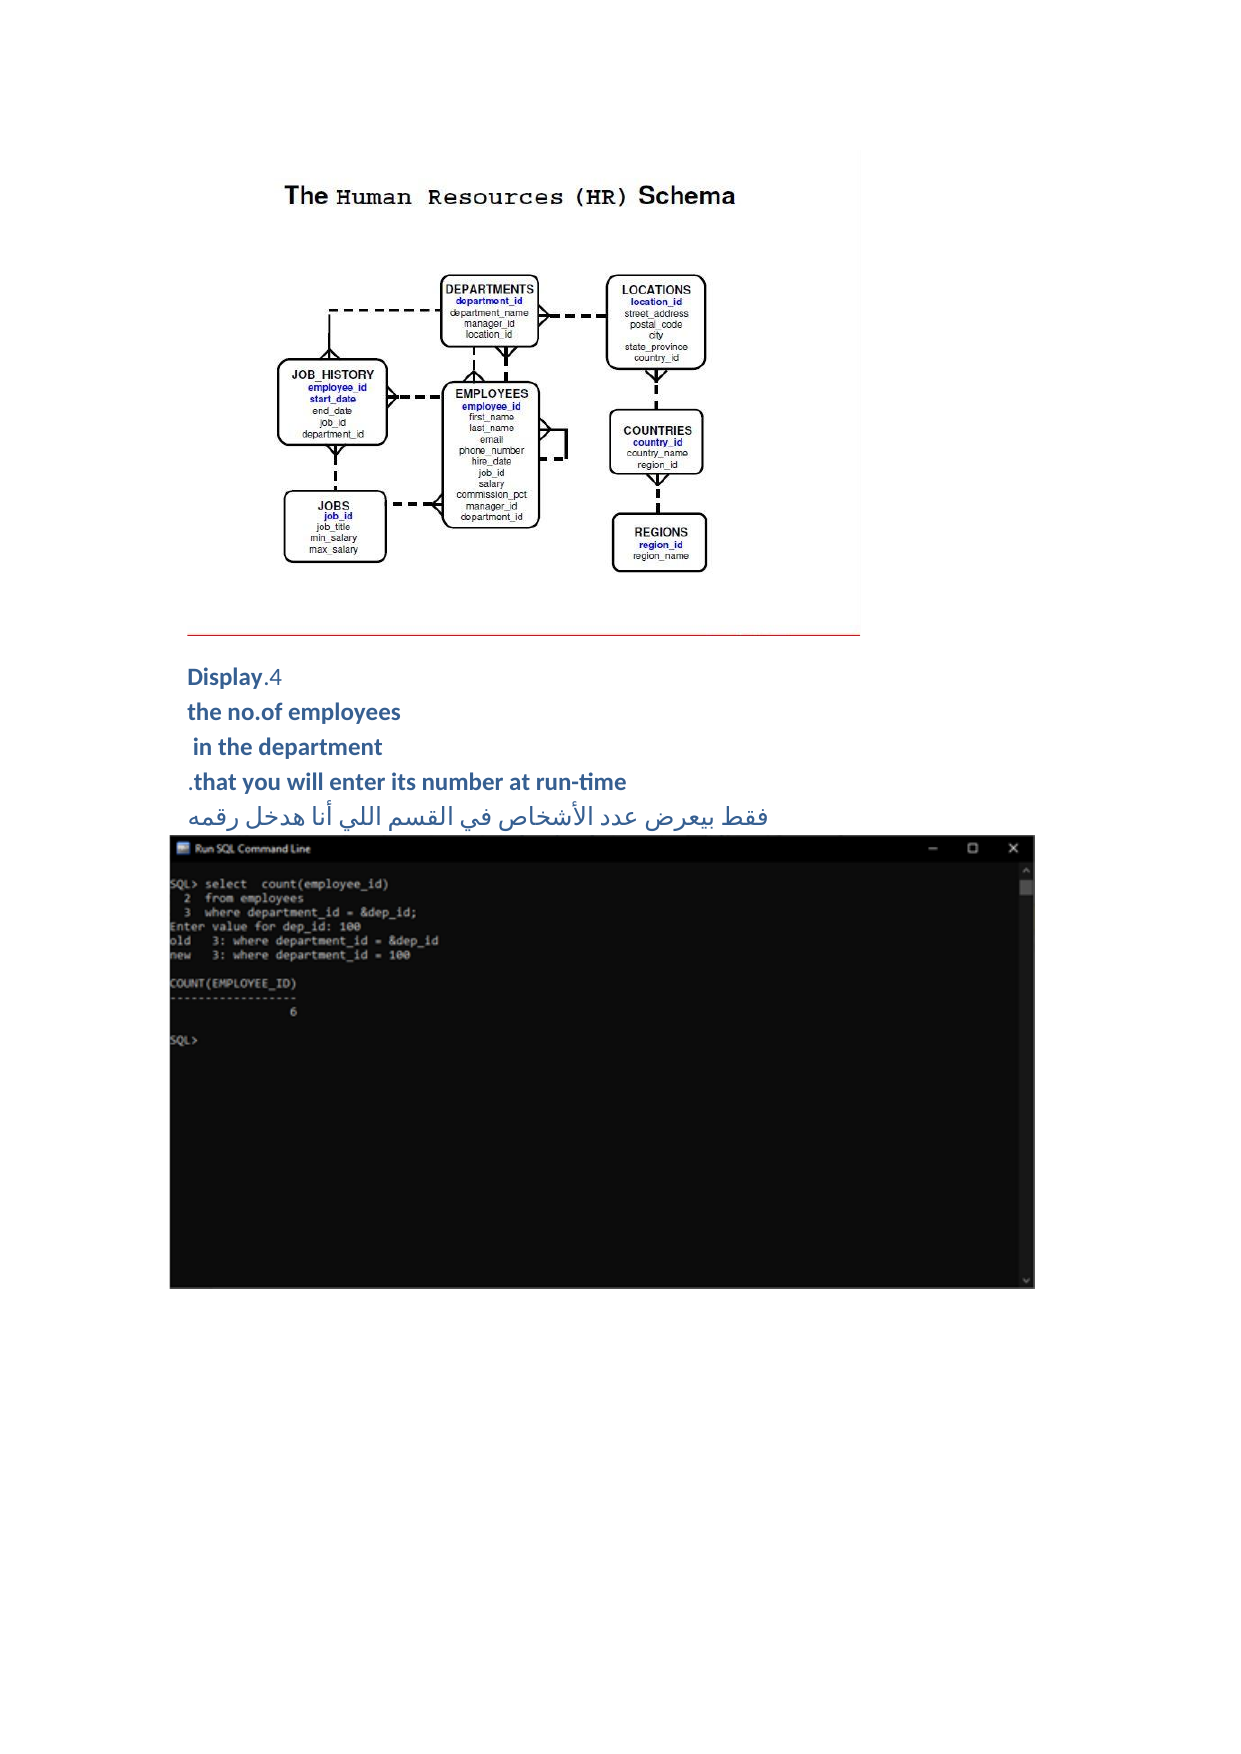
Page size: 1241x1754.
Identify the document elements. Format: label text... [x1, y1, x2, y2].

text 4.Display the no.of employees in the department that you will enter its number at run-time. فقط بيعرض عدد الأشخاص في القسم اللي أنا هدخل رقمه [187, 661, 1035, 835]
picture [187, 150, 860, 636]
picture [169, 835, 1035, 1289]
